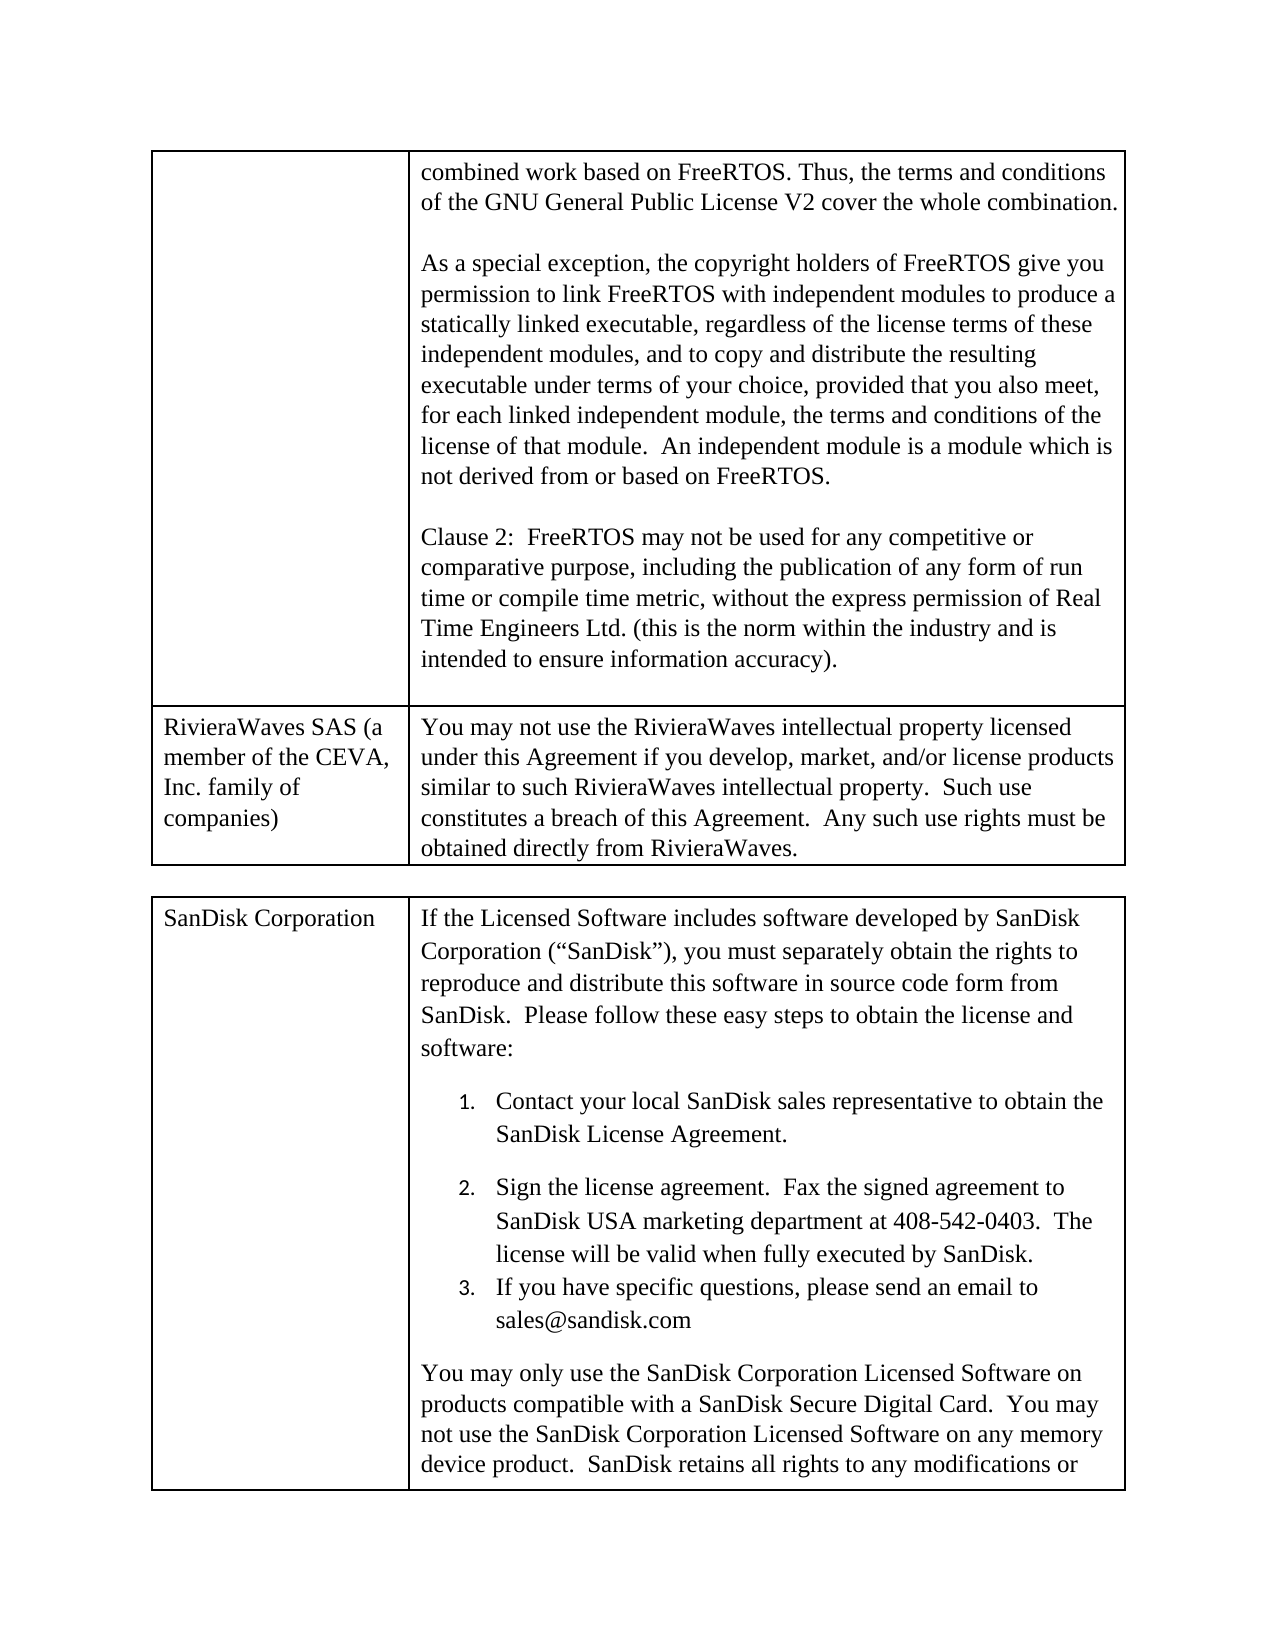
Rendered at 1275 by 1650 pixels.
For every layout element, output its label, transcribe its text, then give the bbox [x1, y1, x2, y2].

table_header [410, 898, 1124, 1489]
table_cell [410, 152, 1124, 704]
table_cell RivieraWaves SAS (a member of the CEVA, Inc. family of companies) [153, 707, 408, 864]
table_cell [153, 152, 408, 704]
table_header SanDisk Corporation [153, 898, 408, 1489]
table_cell You may not use the RivieraWaves intellectual property licensed under this Agreement if you develop, market, and/or license products similar to such RivieraWaves intellectual property. Such use constitutes a breach of this Agreement. Any such use rights must be obtained directly from RivieraWaves. [410, 707, 1124, 864]
